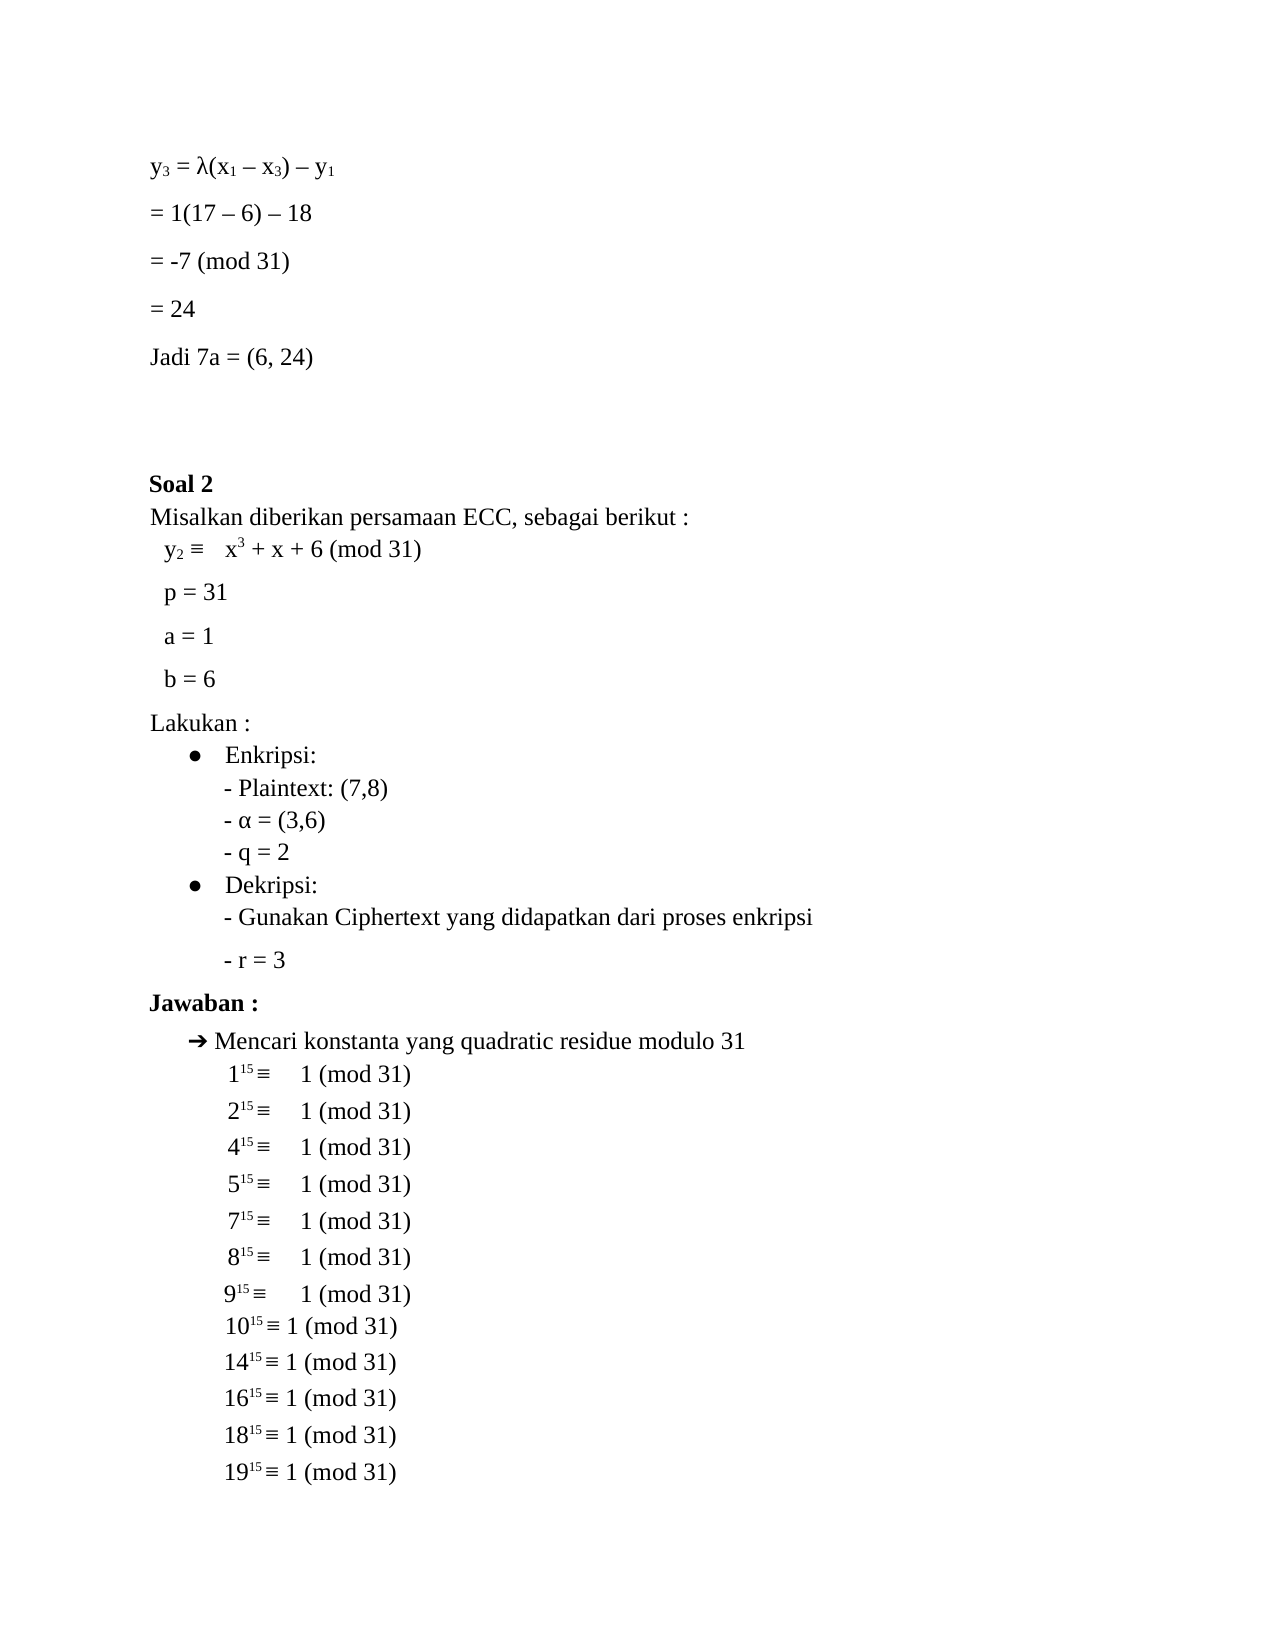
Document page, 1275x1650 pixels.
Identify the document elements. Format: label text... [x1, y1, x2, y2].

subtitle Soal 2 [148, 469, 1080, 498]
text 415 ≡ 1 (mod 31) [150, 1132, 1080, 1161]
text y3 = λ(x1 – x3) – y1 [150, 151, 1080, 179]
list α = (3,6) [223, 805, 1080, 834]
text 815 ≡ 1 (mod 31) [150, 1242, 1080, 1271]
text 115 ≡ 1 (mod 31) [150, 1059, 1080, 1088]
text = 1(17 – 6) – 18 [150, 198, 1080, 227]
text b = 6 [150, 664, 431, 693]
text 1615 ≡ 1 (mod 31) [223, 1383, 1080, 1412]
text - r = 3 [223, 945, 1080, 974]
text 1815 ≡ 1 (mod 31) [223, 1420, 1080, 1449]
text 215 ≡ 1 (mod 31) [150, 1096, 1080, 1124]
text Jadi 7a = (6, 24) [150, 342, 1080, 370]
list Enkripsi: [187, 740, 1080, 769]
text ➔ Mencari konstanta yang quadratic residue modulo 31 [187, 1025, 1080, 1055]
text = -7 (mod 31) [150, 246, 1080, 275]
list Gunakan Ciphertext yang didapatkan dari proses enkripsi [223, 902, 1080, 931]
text Lakukan : [150, 708, 1080, 737]
text y2 ≡ x3 + x + 6 (mod 31) [150, 534, 431, 563]
text 515 ≡ 1 (mod 31) [150, 1169, 1080, 1198]
text Misalkan diberikan persamaan ECC, sebagai berikut : [150, 502, 1080, 530]
text 715 ≡ 1 (mod 31) [150, 1206, 1080, 1234]
text p = 31 [150, 577, 431, 606]
text 915 ≡ 1 (mod 31) 1015 ≡ 1 (mod 31) [223, 1279, 451, 1340]
text Jawaban : [148, 988, 1080, 1017]
list q = 2 [223, 837, 1080, 866]
list Dekripsi: [187, 870, 1080, 898]
text 1915 ≡ 1 (mod 31) [223, 1457, 1080, 1485]
text = 24 [150, 294, 1080, 323]
text 1415 ≡ 1 (mod 31) [223, 1347, 1080, 1376]
text a = 1 [150, 621, 431, 650]
list Plaintext: (7,8) [223, 773, 1080, 802]
